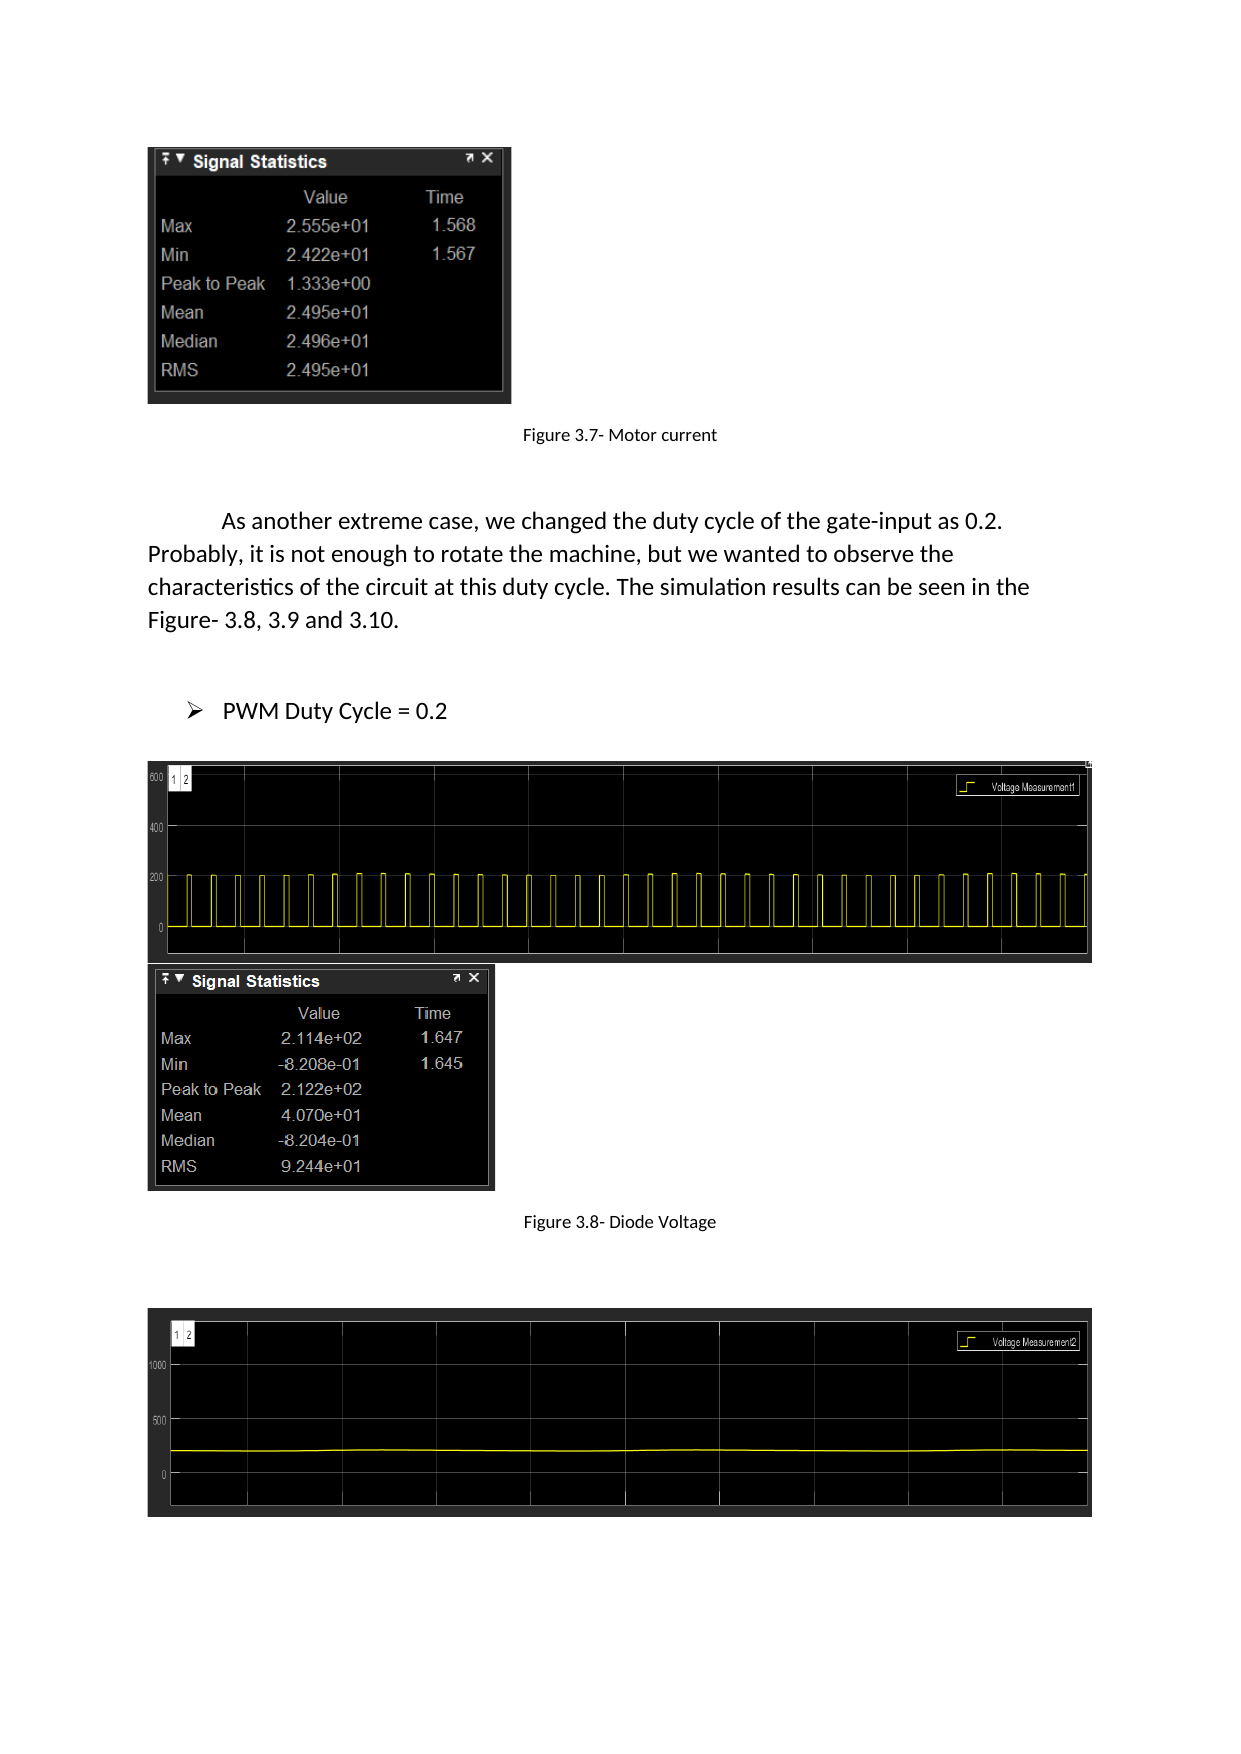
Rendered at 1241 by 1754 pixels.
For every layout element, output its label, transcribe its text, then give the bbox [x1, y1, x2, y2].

picture [147, 761, 1092, 963]
picture [147, 1308, 1092, 1517]
text As another extreme case, we changed the duty cycle of the gate-input as 0.2. Probably, it is not enough to rotate the machine, but we wanted to observe the characteristics of the circuit at this duty cycle. The simulation results can be seen in the Figure- 3.8, 3.9 and 3.10. [148, 506, 1093, 635]
list PWM Duty Cycle = 0.2 [185, 695, 1093, 726]
picture [147, 964, 495, 1191]
text Figure 3.7- Motor current [148, 423, 1093, 446]
text Figure 3.8- Diode Voltage [148, 1210, 1093, 1233]
picture [147, 147, 512, 404]
